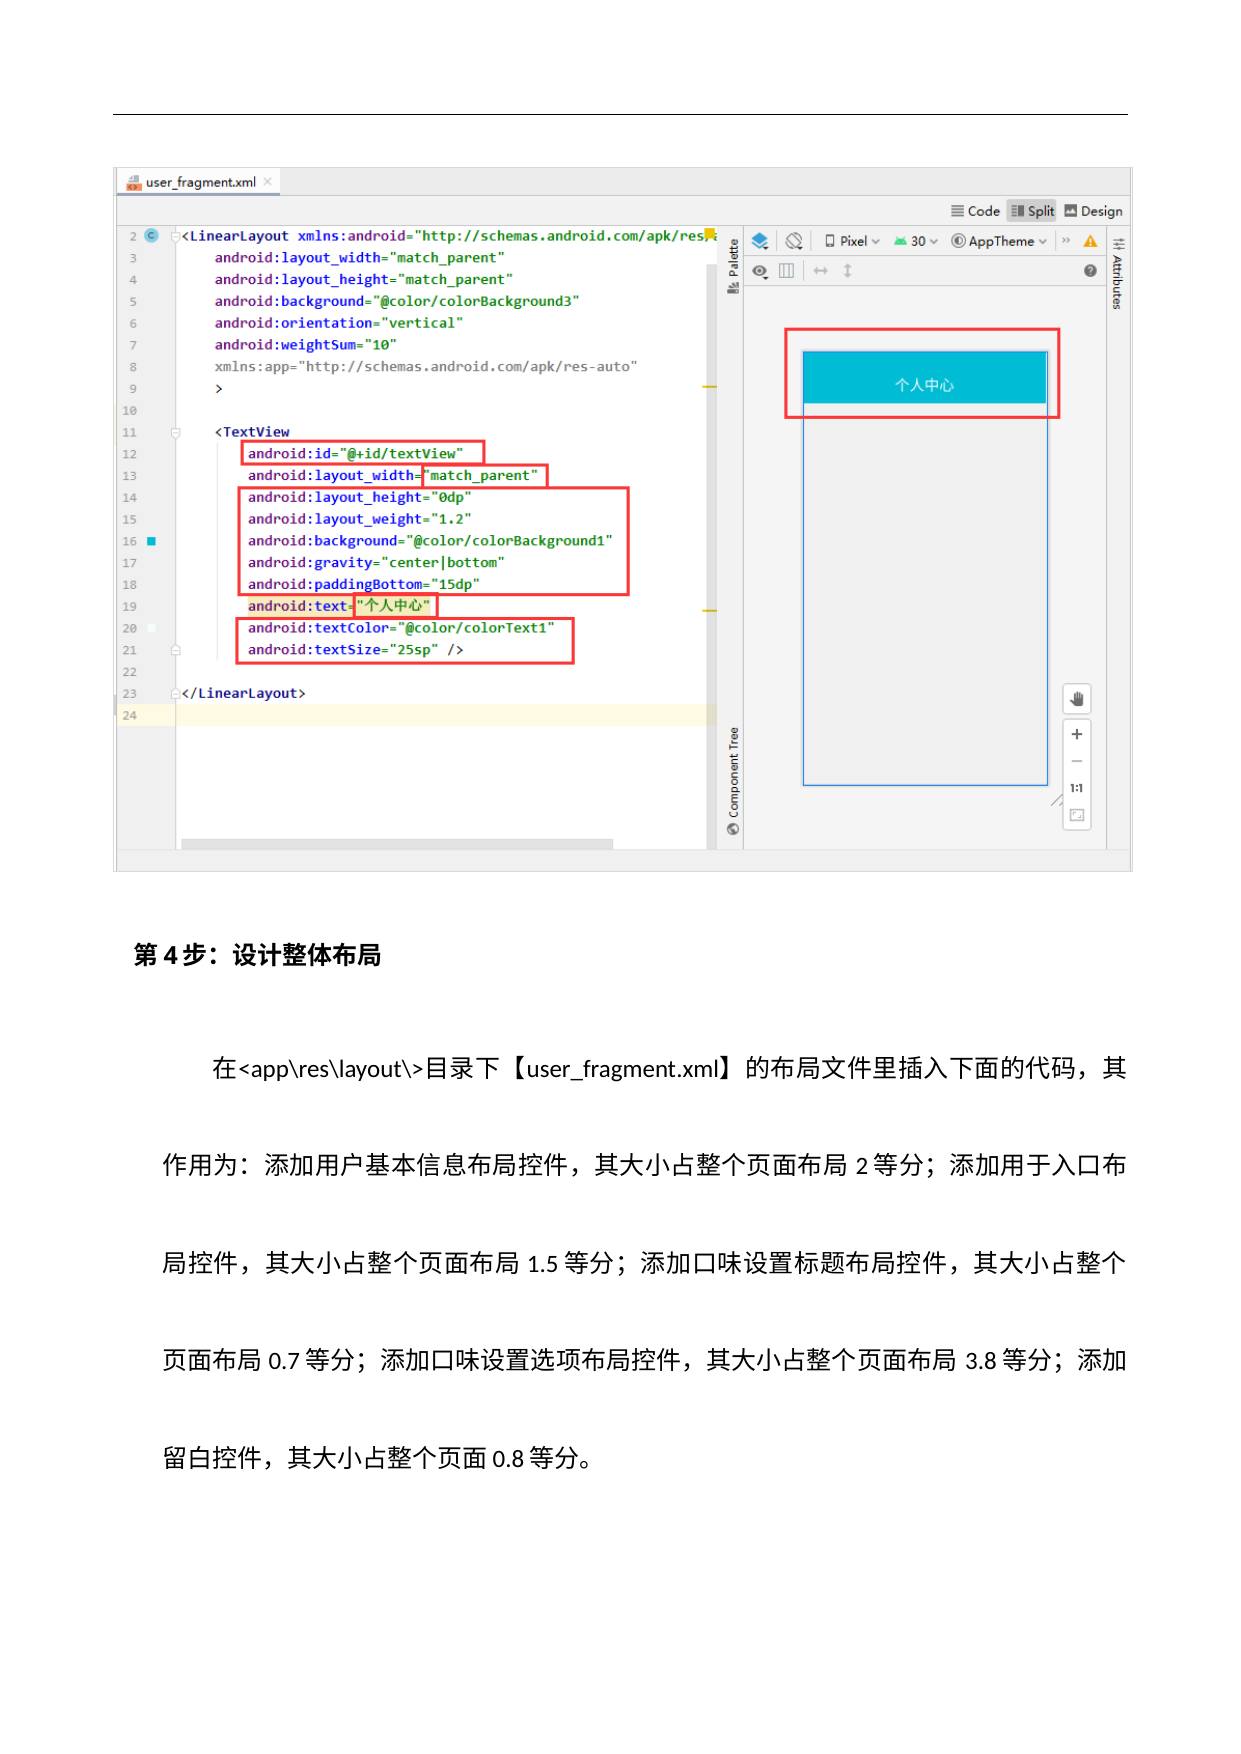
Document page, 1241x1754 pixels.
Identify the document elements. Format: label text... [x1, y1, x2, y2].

picture [114, 168, 1132, 871]
subtitle 第4步：设计整体布局 [112, 921, 1128, 986]
text 在<app\res\layout\>目录下【user_fragment.xml】的布局文件里插入下面的代码，其作用为：添加用户基本信息布局控件，其大小占整个页面布局2等分；添加用于入口布局控件，其大小占整个页面布局1.5等分；添加口味设置标题布局控件，其大小占整个页面布局0.7等分；添加口味设置选项布局控件，其大小占整个页面布局3.8等分；添加留白控件，其大小占整个页面0.8等分。 [162, 1034, 1128, 1489]
